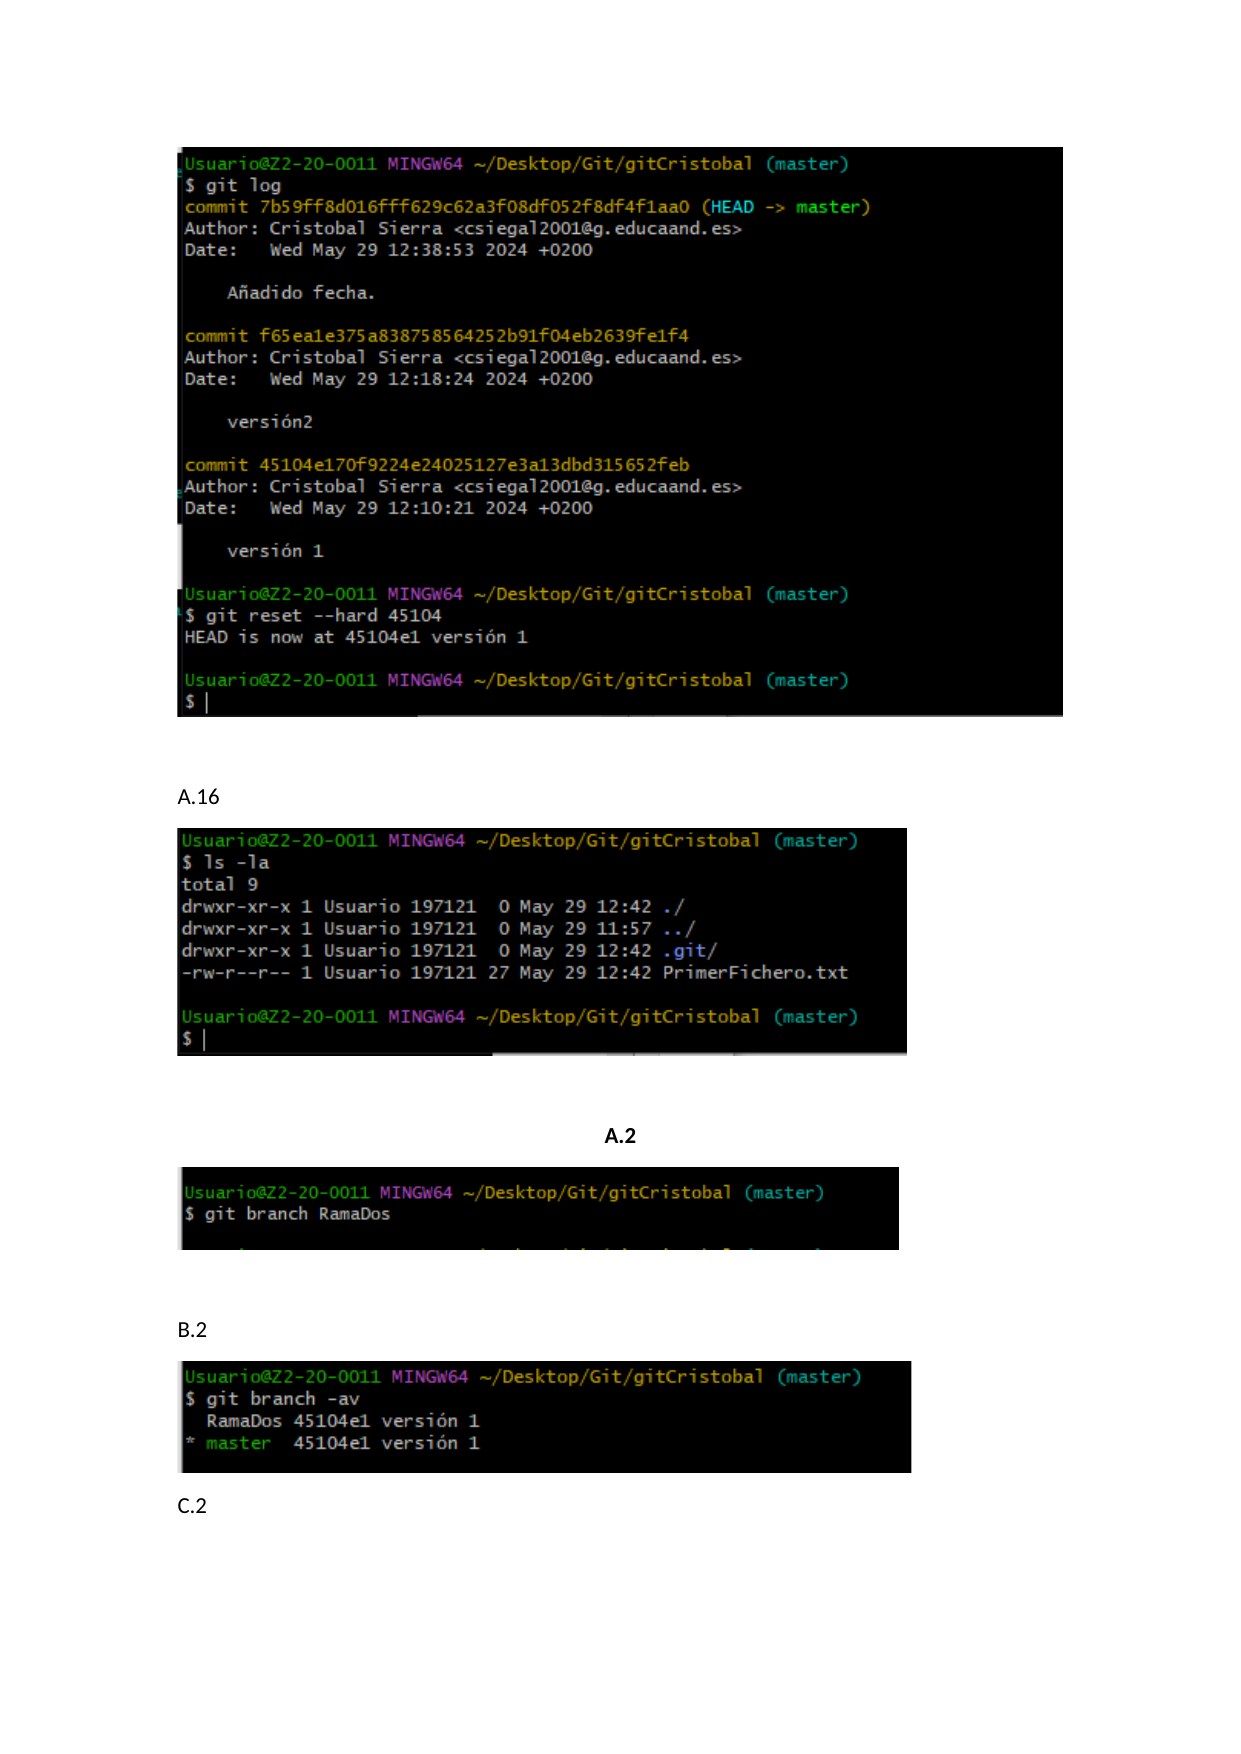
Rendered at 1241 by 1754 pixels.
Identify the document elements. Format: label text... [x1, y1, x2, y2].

text A.2 [177, 1121, 1063, 1149]
picture [177, 828, 907, 1056]
text B.2 [177, 1315, 1063, 1343]
picture [177, 1361, 912, 1473]
text A.16 [177, 782, 1063, 810]
text C.2 [177, 1492, 1063, 1519]
picture [177, 1167, 899, 1250]
picture [177, 147, 1063, 717]
